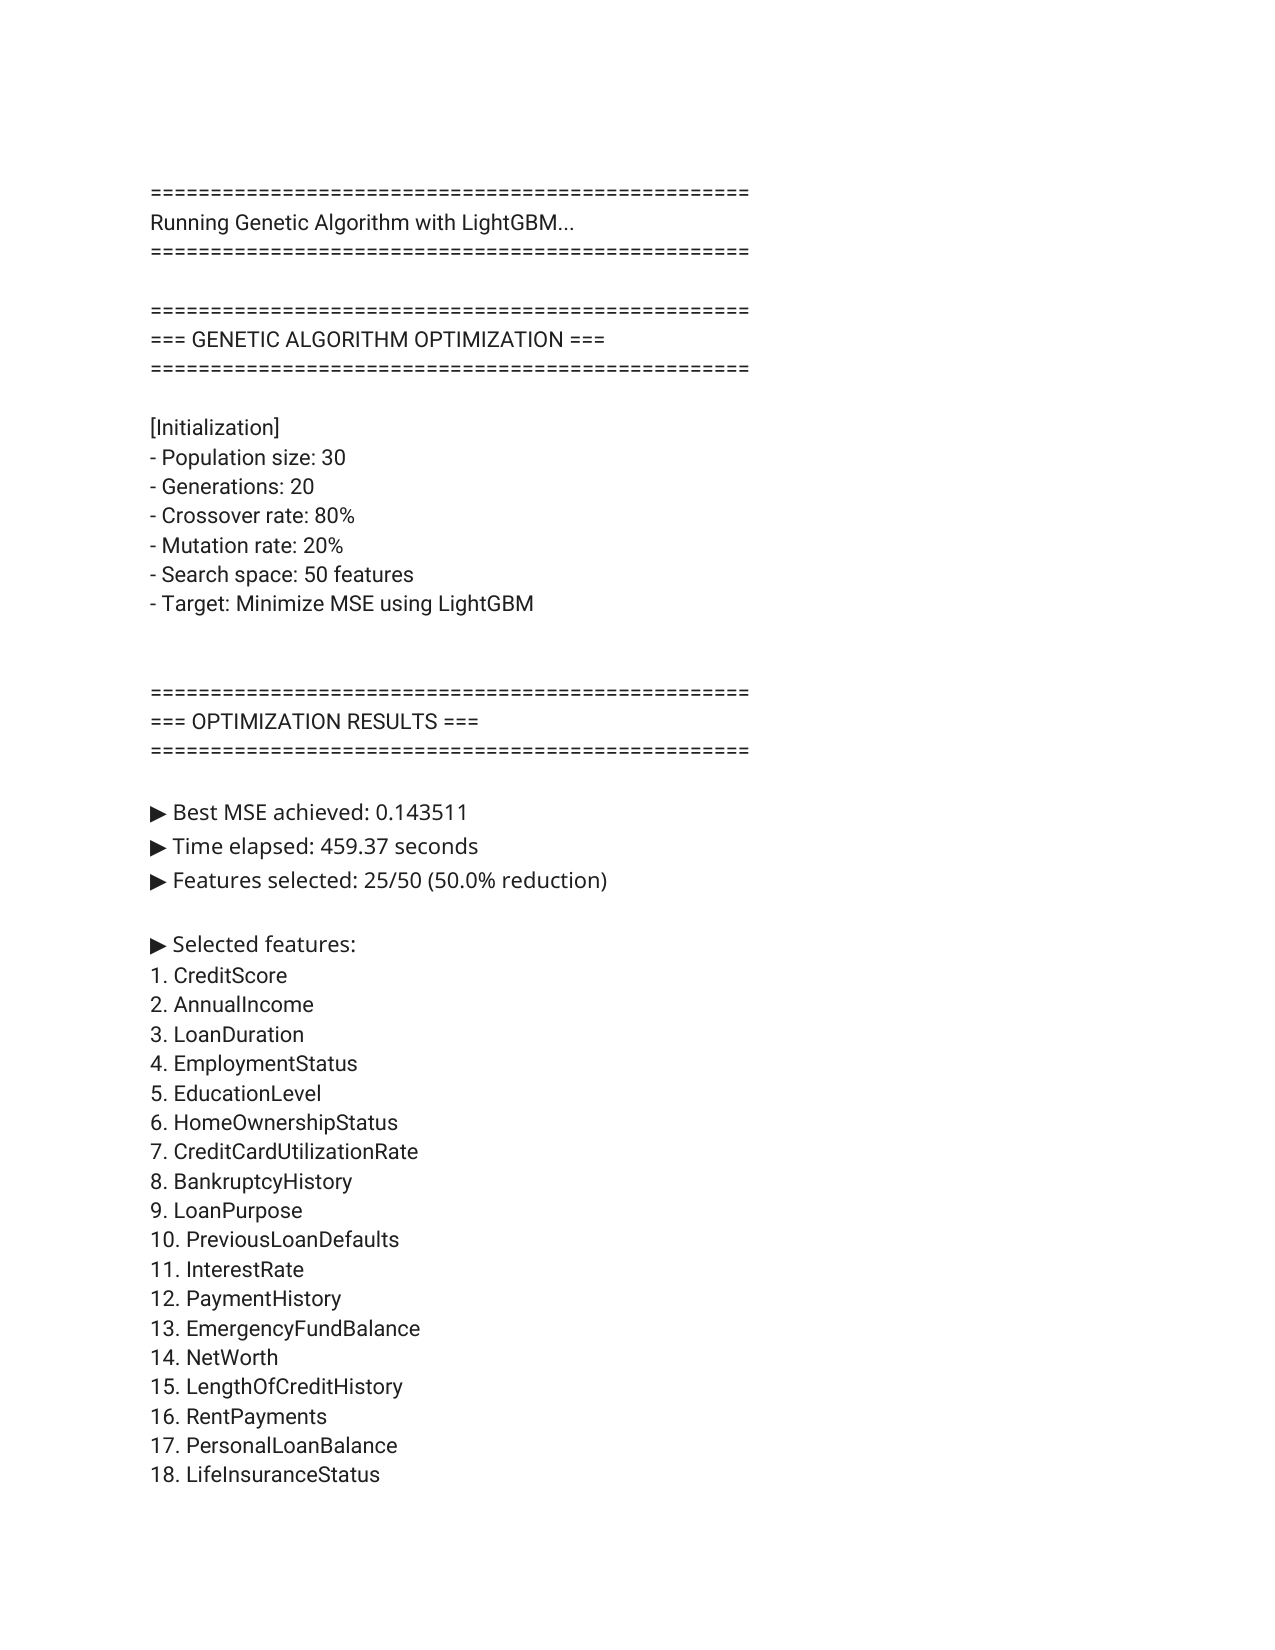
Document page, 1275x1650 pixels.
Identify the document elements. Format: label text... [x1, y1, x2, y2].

text ================================================== [150, 180, 1125, 206]
text 6. HomeOwnershipStatus [150, 1110, 1125, 1136]
text - Mutation rate: 20% [150, 533, 1125, 558]
text === GENETIC ALGORITHM OPTIMIZATION === [150, 327, 1125, 353]
text ▶ Time elapsed: 459.37 seconds [150, 831, 1125, 861]
text 4. EmploymentStatus [150, 1051, 1125, 1077]
text 17. PersonalLoanBalance [150, 1433, 1125, 1459]
text - Target: Minimize MSE using LightGBM [150, 591, 1125, 617]
text 5. EducationLevel [150, 1081, 1125, 1106]
text 9. LoanPurpose [150, 1198, 1125, 1224]
text 8. BankruptcyHistory [150, 1169, 1125, 1194]
text [Initialization] [150, 415, 1125, 441]
text === OPTIMIZATION RESULTS === [150, 709, 1125, 734]
text ================================================== [150, 239, 1125, 264]
text 15. LengthOfCreditHistory [150, 1374, 1125, 1400]
text ================================================== [150, 298, 1125, 323]
text 7. CreditCardUtilizationRate [150, 1139, 1125, 1165]
text 13. EmergencyFundBalance [150, 1316, 1125, 1341]
text 2. AnnualIncome [150, 992, 1125, 1018]
text - Generations: 20 [150, 474, 1125, 499]
text ▶ Best MSE achieved: 0.143511 [150, 797, 1125, 827]
text ================================================== [150, 738, 1125, 764]
text - Population size: 30 [150, 444, 1125, 470]
text Running Genetic Algorithm with LightGBM... [150, 209, 1125, 235]
text 1. CreditScore [150, 963, 1125, 989]
text 10. PreviousLoanDefaults [150, 1227, 1125, 1253]
text ================================================== [150, 356, 1125, 382]
text 11. InterestRate [150, 1257, 1125, 1282]
text 16. RentPayments [150, 1404, 1125, 1429]
text 18. LifeInsuranceStatus [150, 1462, 1125, 1488]
text - Search space: 50 features [150, 562, 1125, 588]
text ================================================== [150, 679, 1125, 705]
text ▶ Features selected: 25/50 (50.0% reduction) [150, 865, 1125, 895]
text 12. PaymentHistory [150, 1286, 1125, 1312]
text 3. LoanDuration [150, 1022, 1125, 1047]
text 14. NetWorth [150, 1345, 1125, 1371]
text - Crossover rate: 80% [150, 503, 1125, 529]
text ▶ Selected features: [150, 929, 1125, 959]
